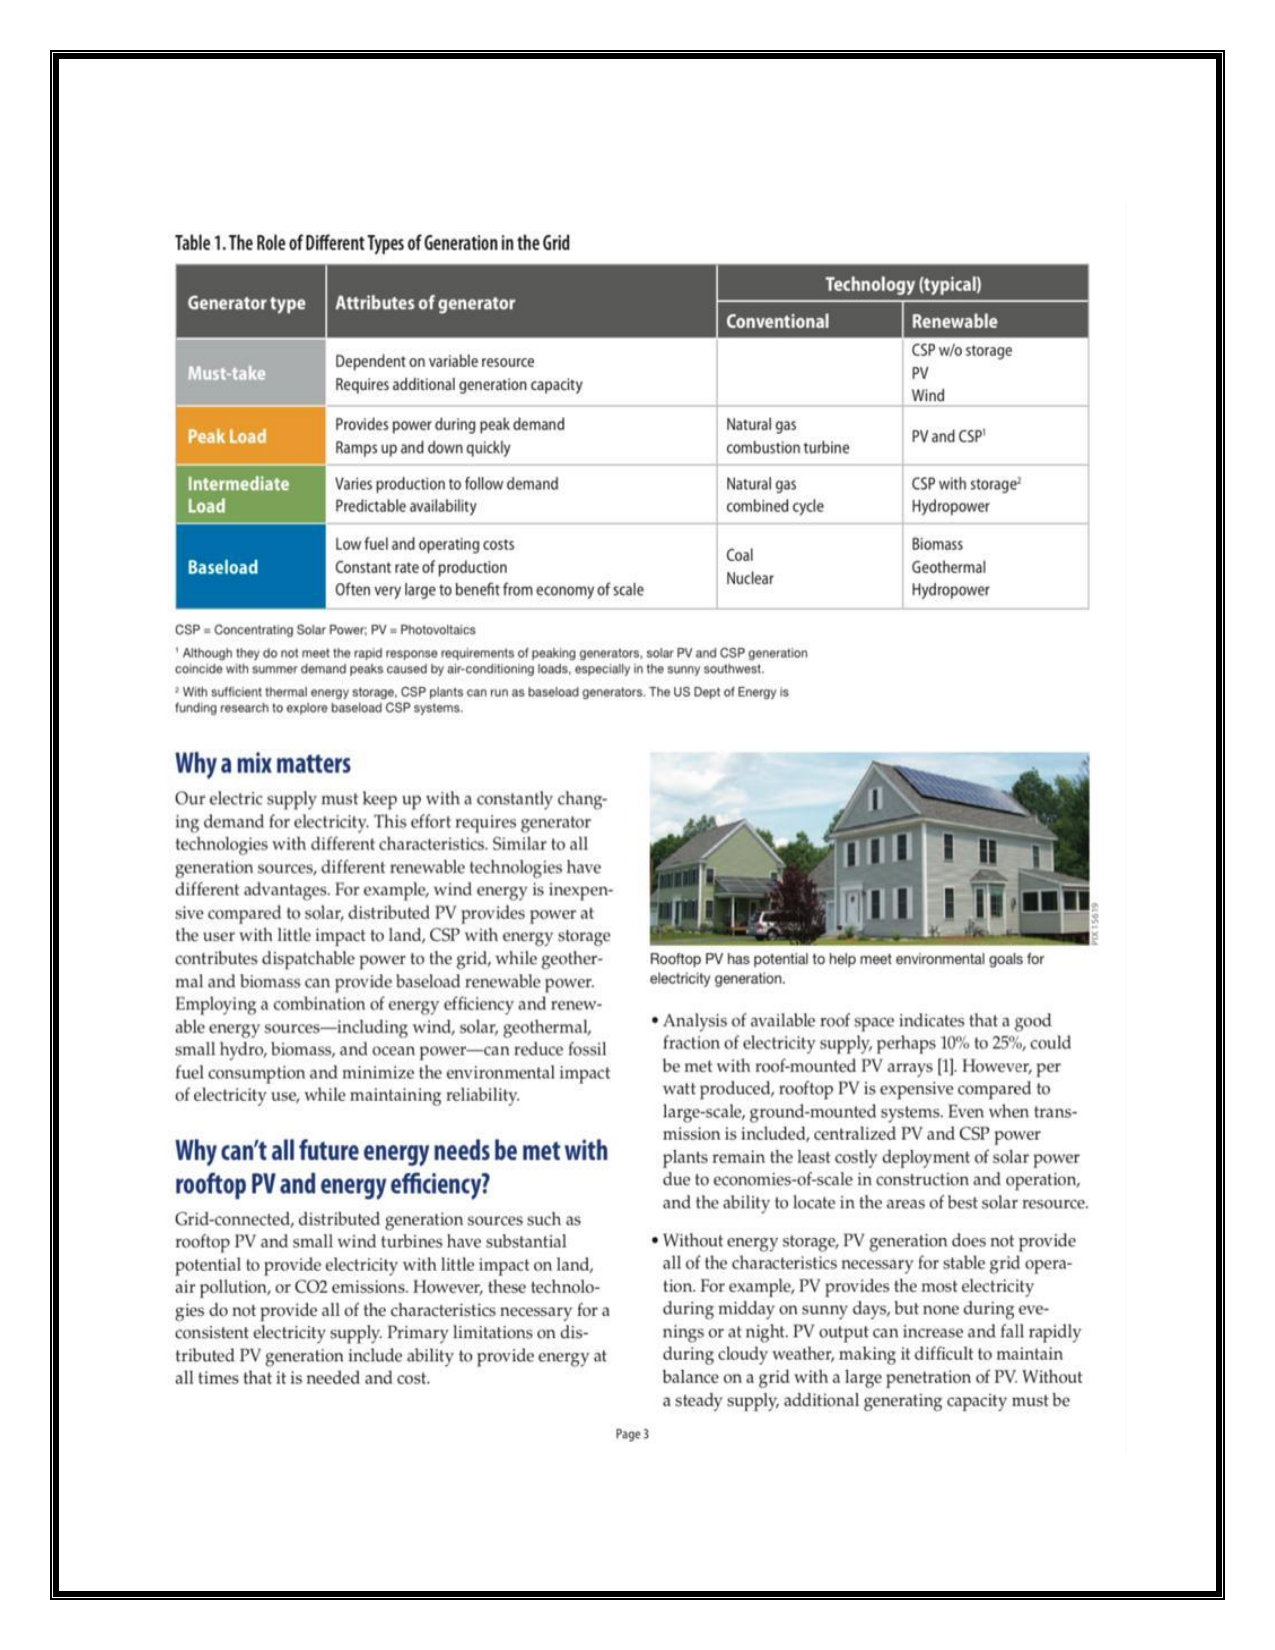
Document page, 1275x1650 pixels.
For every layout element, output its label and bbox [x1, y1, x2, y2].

picture [150, 203, 1127, 1453]
